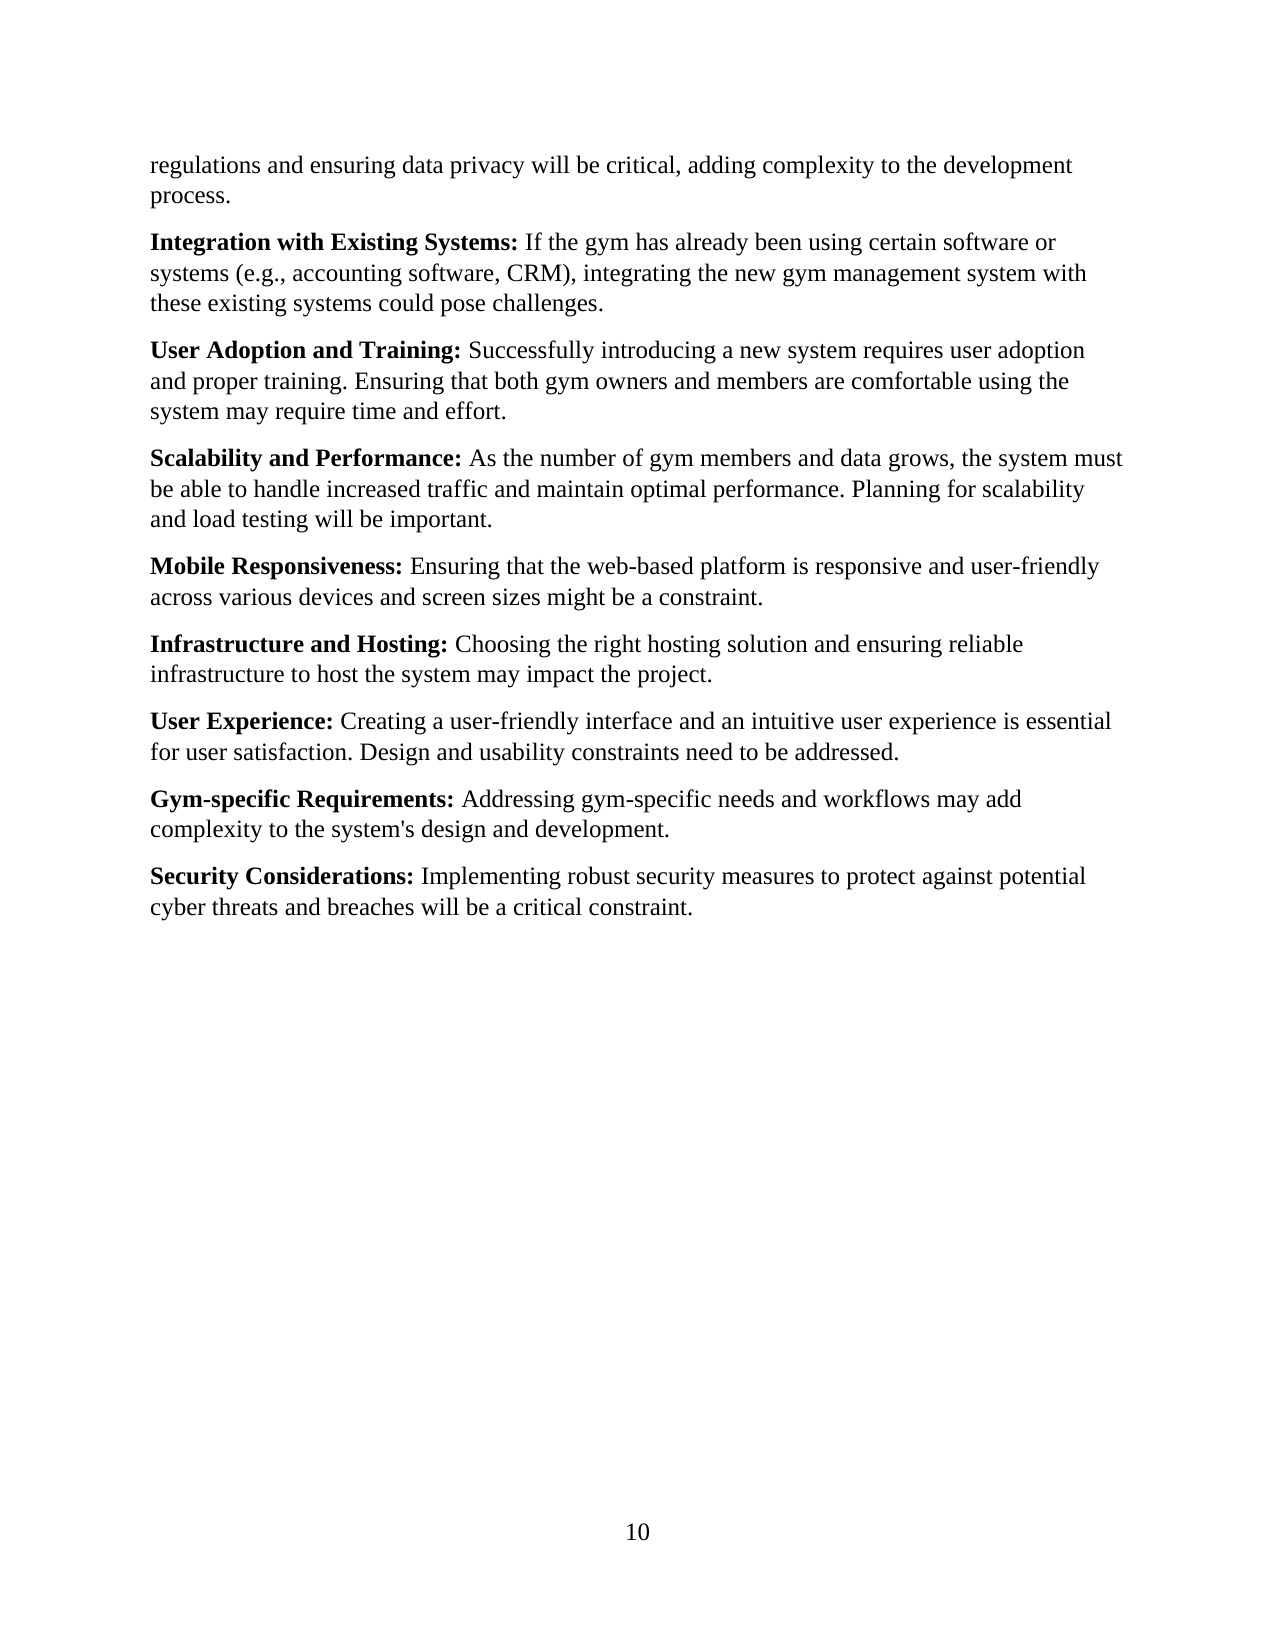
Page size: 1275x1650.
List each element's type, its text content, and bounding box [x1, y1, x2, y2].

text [150, 150, 1125, 209]
text Infrastructure and Hosting: Choosing the right hosting solution and ensuring reliable infrastructure to host the system may impact the project. [150, 629, 1125, 688]
text User Experience: Creating a user-friendly interface and an intuitive user experience is essential for user satisfaction. Design and usability constraints need to be addressed. [150, 706, 1125, 765]
text Gym-specific Requirements: Addressing gym-specific needs and workflows may add complexity to the system's design and development. [150, 784, 1125, 843]
text Mobile Responsiveness: Ensuring that the web-based platform is responsive and user-friendly across various devices and screen sizes might be a constraint. [150, 551, 1125, 610]
text User Adoption and Training: Successfully introducing a new system requires user adoption and proper training. Ensuring that both gym owners and members are comfortable using the system may require time and effort. [150, 335, 1125, 425]
text Security Considerations: Implementing robust security measures to protect against potential cyber threats and breaches will be a critical constraint. [150, 861, 1125, 920]
text Integration with Existing Systems: If the gym has already been using certain software or systems (e.g., accounting software, CRM), integrating the new gym management system with these existing systems could pose challenges. [150, 227, 1125, 317]
text Scalability and Performance: As the number of gym members and data grows, the system must be able to handle increased traffic and maintain optimal performance. Planning for scalability and load testing will be important. [150, 443, 1125, 533]
